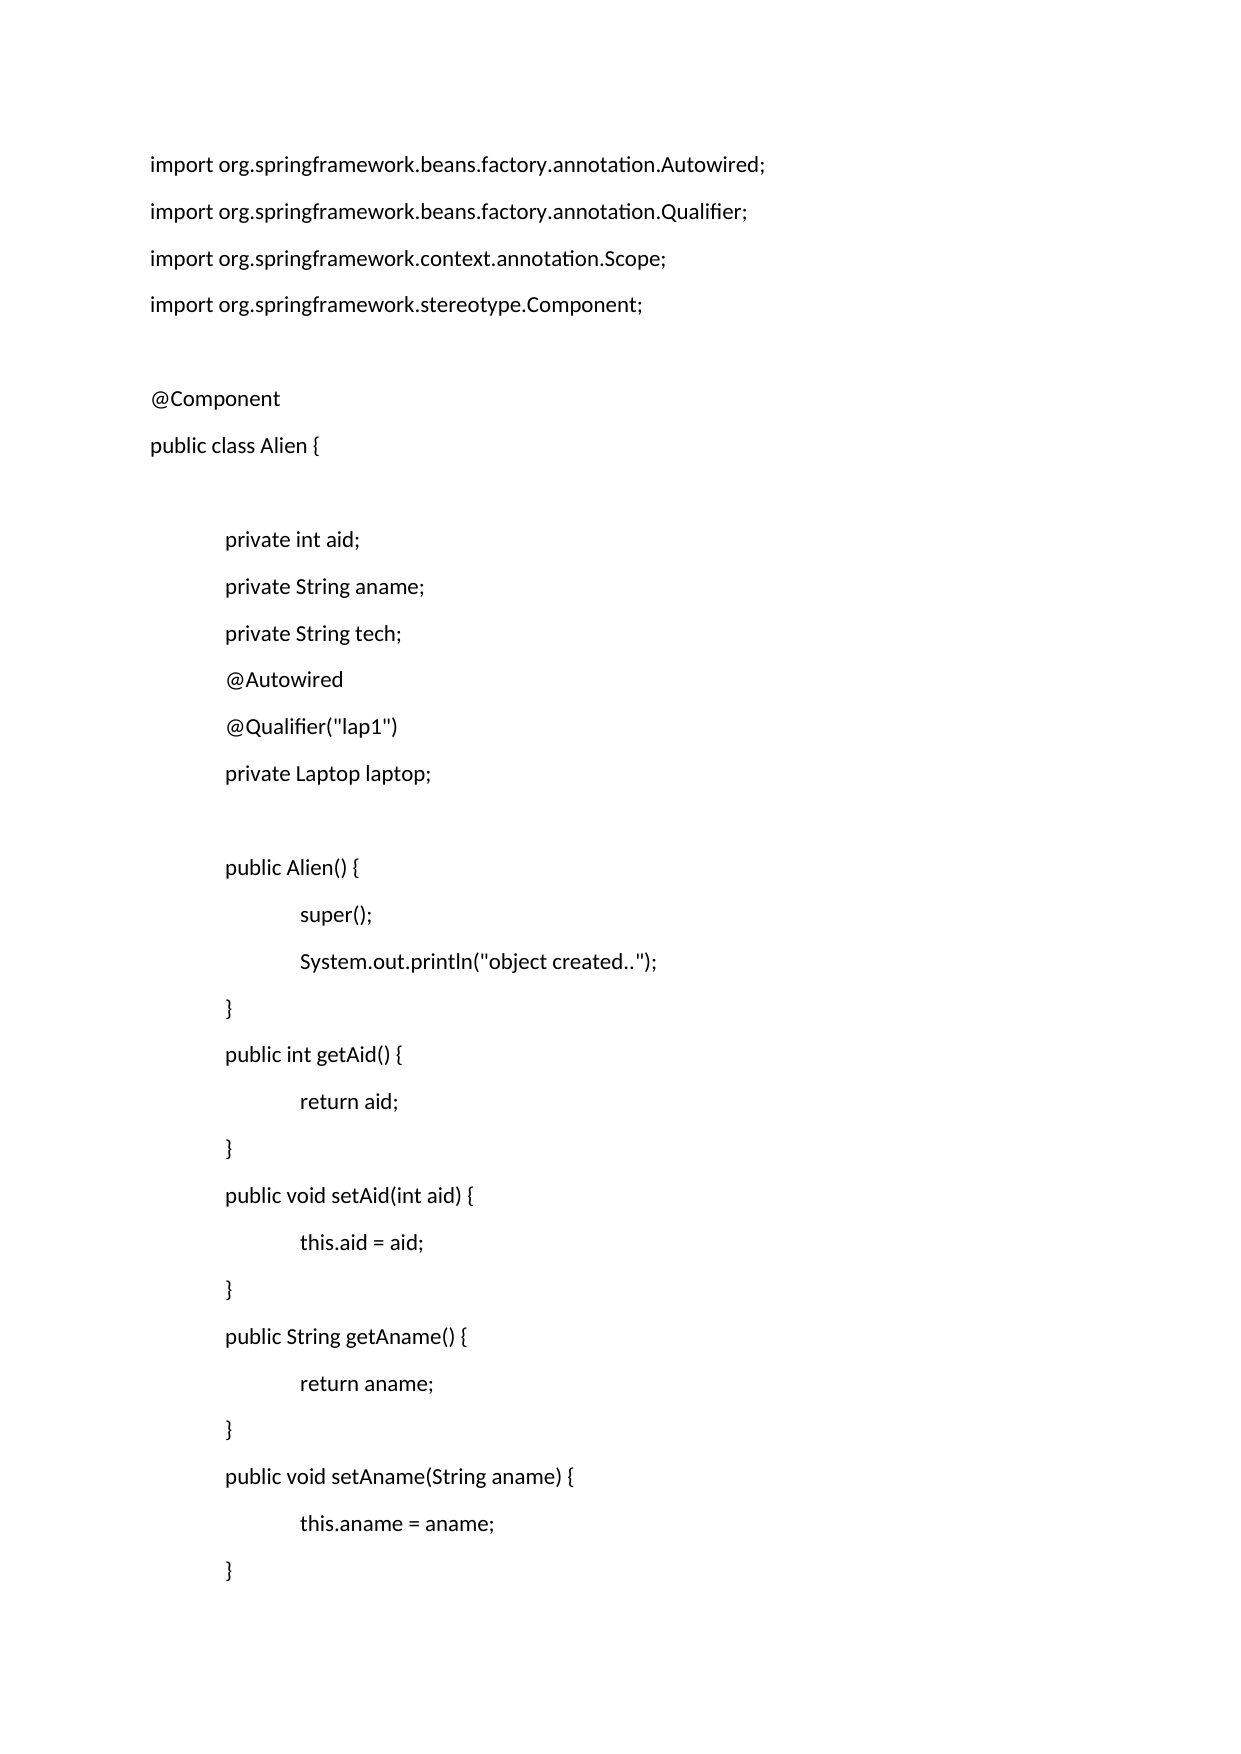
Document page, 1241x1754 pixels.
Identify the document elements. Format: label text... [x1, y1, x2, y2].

text this.aname = aname; [150, 1509, 1090, 1537]
text public int getAid() { [150, 1041, 1090, 1069]
text @Component [150, 384, 1090, 412]
text import org.springframework.beans.factory.annotation.Autowired; [150, 150, 1090, 178]
text return aid; [150, 1087, 1090, 1116]
text System.out.println("object created.."); [150, 947, 1090, 975]
text import org.springframework.stereotype.Component; [150, 291, 1090, 319]
text } [150, 1275, 1090, 1303]
text this.aid = aid; [150, 1228, 1090, 1256]
text } [150, 1134, 1090, 1162]
text @Autowired [150, 666, 1090, 694]
text private Laptop laptop; [150, 759, 1090, 787]
text import org.springframework.context.annotation.Scope; [150, 244, 1090, 272]
text } [150, 1416, 1090, 1444]
text public String getAname() { [150, 1322, 1090, 1350]
text } [150, 994, 1090, 1022]
text public class Alien { [150, 431, 1090, 459]
text public void setAid(int aid) { [150, 1181, 1090, 1209]
text @Qualifier("lap1") [150, 712, 1090, 741]
text private String aname; [150, 572, 1090, 600]
text public Alien() { [150, 853, 1090, 881]
text private int aid; [150, 525, 1090, 553]
text } [150, 1556, 1090, 1584]
text private String tech; [150, 619, 1090, 647]
text super(); [150, 900, 1090, 928]
text return aname; [150, 1369, 1090, 1397]
text import org.springframework.beans.factory.annotation.Qualifier; [150, 197, 1090, 225]
text public void setAname(String aname) { [150, 1462, 1090, 1491]
